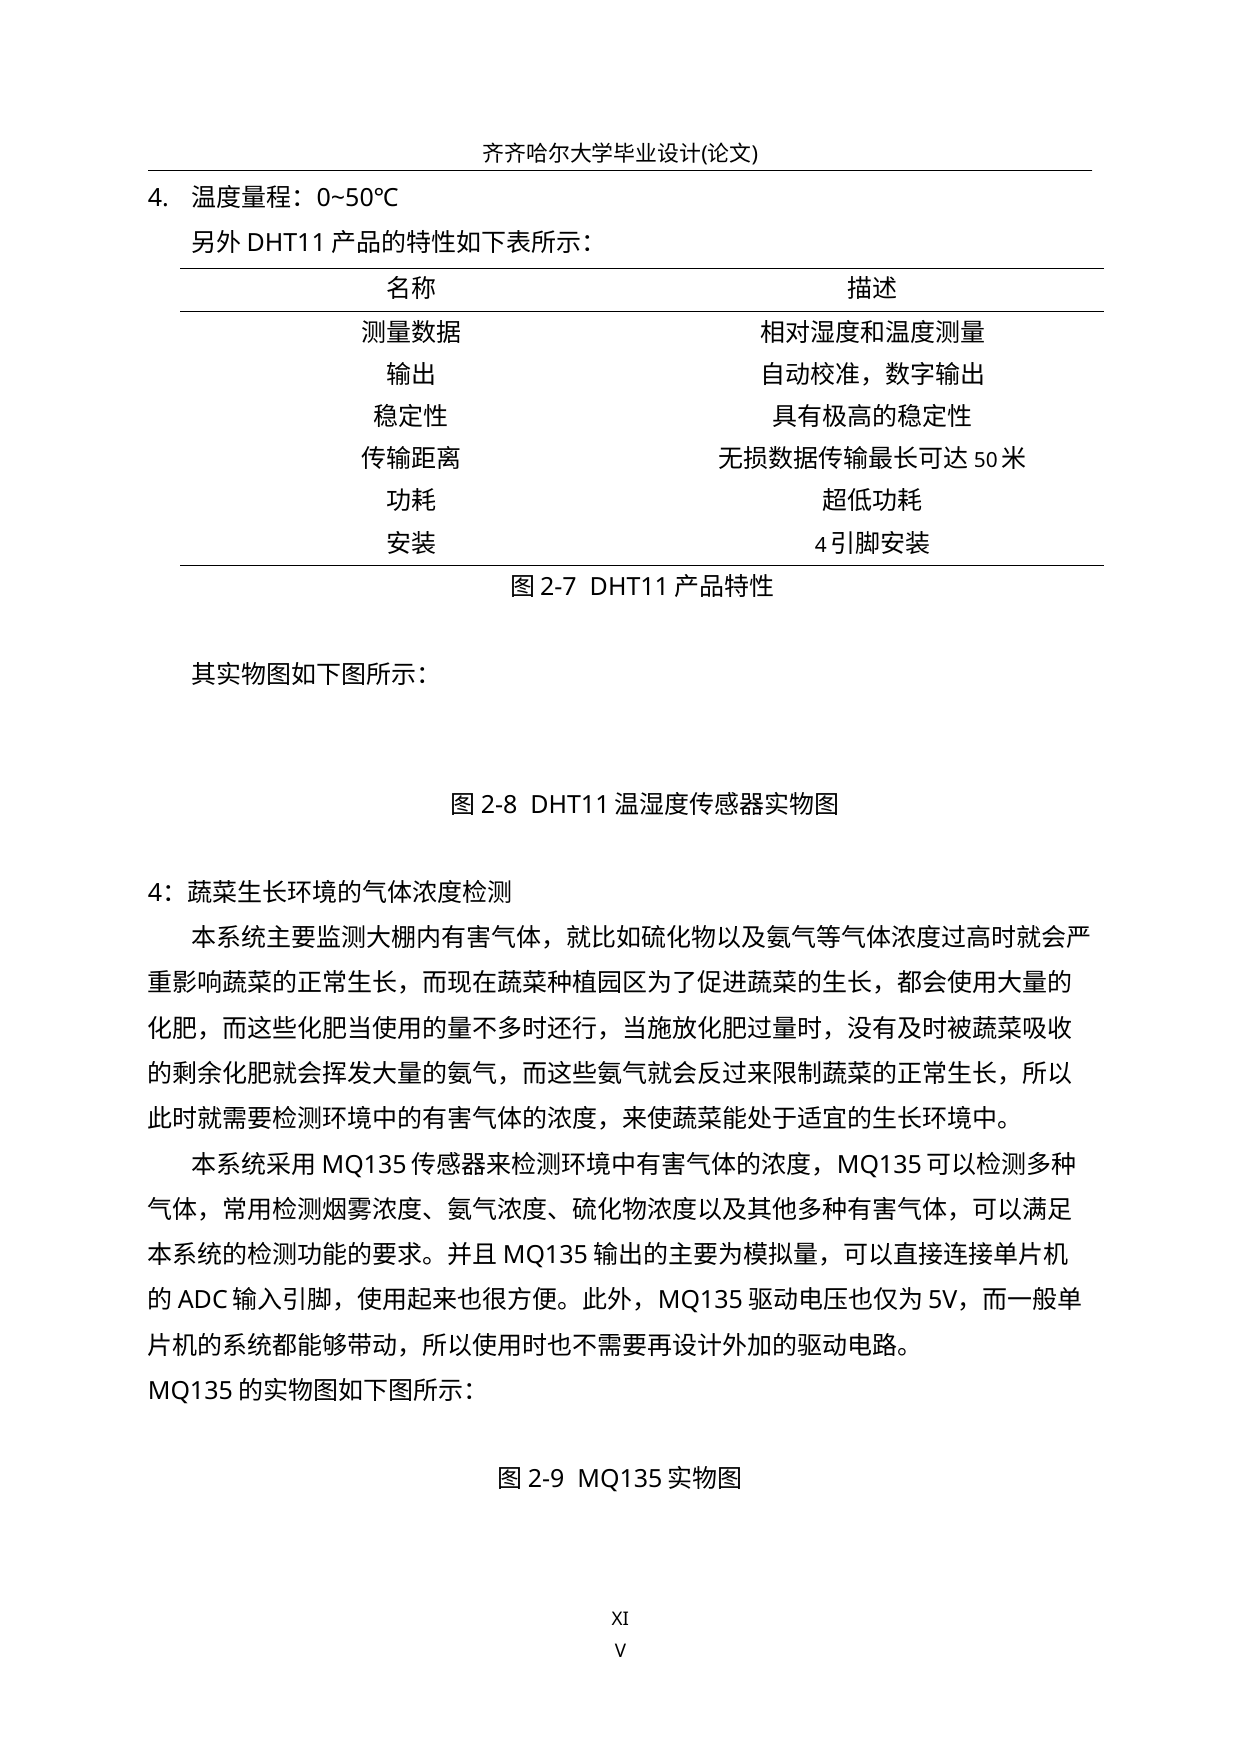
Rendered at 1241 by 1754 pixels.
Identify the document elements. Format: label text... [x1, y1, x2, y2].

table_cell 传输距离 [180, 439, 641, 481]
text 图2-7 DHT11产品特性 [191, 566, 1092, 602]
table_cell 无损数据传输最长可达50米 [641, 439, 1104, 481]
table_cell 4引脚安装 [641, 523, 1104, 565]
text 本系统采用MQ135传感器来检测环境中有害气体的浓度，MQ135可以检测多种气体，常用检测烟雾浓度、氨气浓度、硫化物浓度以及其他多种有害气体，可以满足本系统的检测功能的要求。并且MQ135输出的主要为模拟量，可以直接连接单片机的ADC输入引脚，使用起来也很方便。此外，MQ135驱动电压也仅为5V，而一般单片机的系统都能够带动，所以使用时也不需要再设计外加的驱动电路。 [148, 1144, 1092, 1362]
text 本系统主要监测大棚内有害气体，就比如硫化物以及氨气等气体浓度过高时就会严重影响蔬菜的正常生长，而现在蔬菜种植园区为了促进蔬菜的生长，都会使用大量的化肥，而这些化肥当使用的量不多时还行，当施放化肥过量时，没有及时被蔬菜吸收的剩余化肥就会挥发大量的氨气，而这些氨气就会反过来限制蔬菜的正常生长，所以此时就需要检测环境中的有害气体的浓度，来使蔬菜能处于适宜的生长环境中。 [148, 917, 1092, 1135]
text 另外DHT11产品的特性如下表所示： [191, 222, 1092, 259]
table_cell 输出 [180, 354, 641, 396]
list 温度量程：0~50℃ [148, 177, 1092, 213]
table_header 描述 [641, 269, 1104, 311]
table_header 名称 [180, 269, 641, 311]
text 图2-8 DHT11温湿度传感器实物图 [148, 784, 1092, 821]
table_cell 超低功耗 [641, 481, 1104, 523]
text 4：蔬菜生长环境的气体浓度检测 [148, 872, 1092, 908]
table_cell 安装 [180, 523, 641, 565]
text MQ135的实物图如下图所示： [148, 1371, 1092, 1407]
table_cell 测量数据 [180, 312, 641, 354]
table_cell 稳定性 [180, 396, 641, 439]
table_cell 自动校准，数字输出 [641, 354, 1104, 396]
table_cell 相对湿度和温度测量 [641, 312, 1104, 354]
text 图2-9 MQ135实物图 [148, 1458, 1092, 1495]
text 其实物图如下图所示： [191, 654, 1092, 690]
table_cell 具有极高的稳定性 [641, 396, 1104, 439]
table_cell 功耗 [180, 481, 641, 523]
